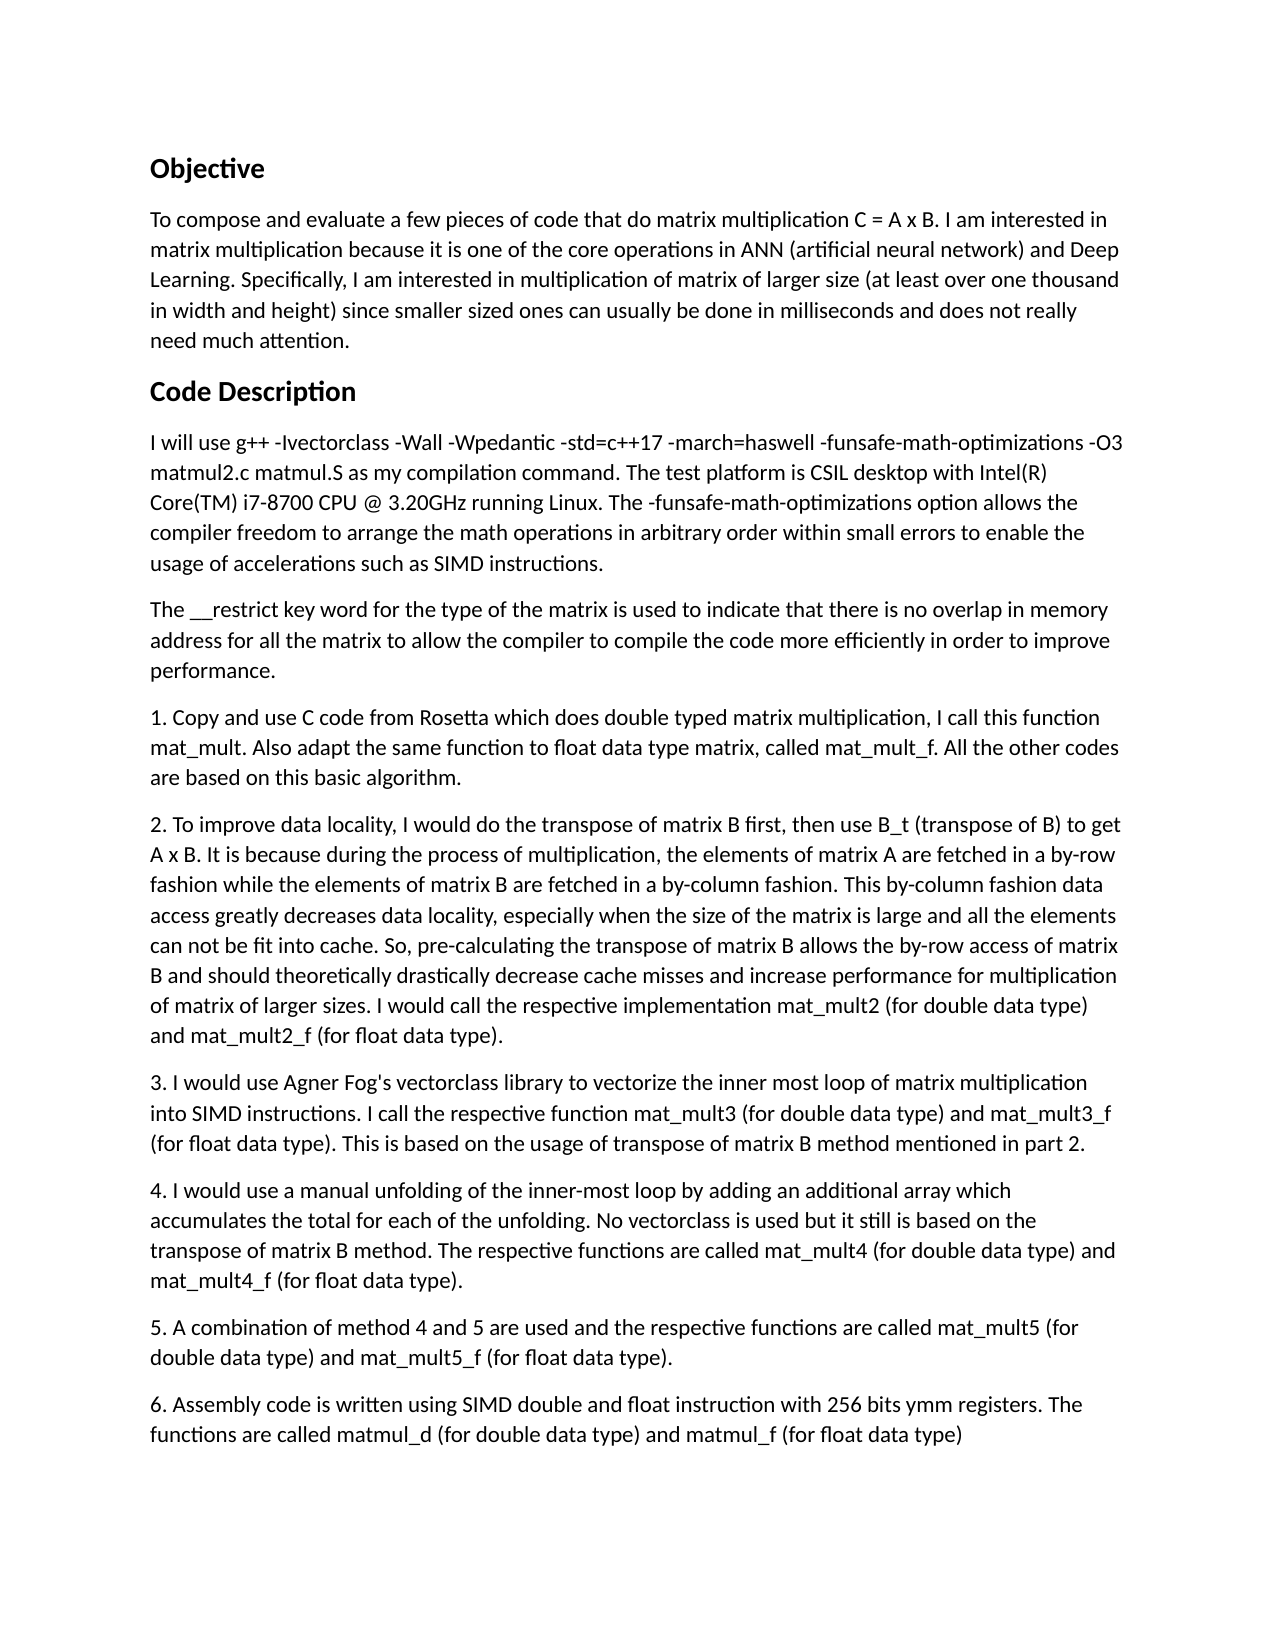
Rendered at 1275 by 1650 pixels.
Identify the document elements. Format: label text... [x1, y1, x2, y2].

text To compose and evaluate a few pieces of code that do matrix multiplication C = A x B. I am interested in matrix multiplication because it is one of the core operations in ANN (artificial neural network) and Deep Learning. Specifically, I am interested in multiplication of matrix of larger size (at least over one thousand in width and height) since smaller sized ones can usually be done in milliseconds and does not really need much attention. [150, 205, 1125, 354]
text Objective [150, 150, 1125, 186]
text 1. Copy and use C code from Rosetta which does double typed matrix multiplication, I call this function mat_mult. Also adapt the same function to float data type matrix, called mat_mult_f. All the other codes are based on this basic algorithm. [150, 703, 1125, 791]
text 3. I would use Agner Fog's vectorclass library to vectorize the inner most loop of matrix multiplication into SIMD instructions. I call the respective function mat_mult3 (for double data type) and mat_mult3_f (for float data type). This is based on the usage of transpose of matrix B method mentioned in part 2. [150, 1068, 1125, 1157]
text I will use g++ -Ivectorclass -Wall -Wpedantic -std=c++17 -march=haswell -funsafe-math-optimizations -O3 matmul2.c matmul.S as my compilation command. The test platform is CSIL desktop with Intel(R) Core(TM) i7-8700 CPU @ 3.20GHz running Linux. The -funsafe-math-optimizations option allows the compiler freedom to arrange the math operations in arbitrary order within small errors to enable the usage of accelerations such as SIMD instructions. [150, 428, 1125, 577]
text 4. I would use a manual unfolding of the inner-most loop by adding an additional array which accumulates the total for each of the unfolding. No vectorclass is used but it still is based on the transpose of matrix B method. The respective functions are called mat_mult4 (for double data type) and mat_mult4_f (for float data type). [150, 1176, 1125, 1294]
text Code Description [150, 373, 1125, 408]
text The __restrict key word for the type of the matrix is used to indicate that there is no overlap in memory address for all the matrix to allow the compiler to compile the code more efficiently in order to improve performance. [150, 596, 1125, 684]
text 5. A combination of method 4 and 5 are used and the respective functions are called mat_mult5 (for double data type) and mat_mult5_f (for float data type). [150, 1313, 1125, 1372]
text 6. Assembly code is written using SIMD double and float instruction with 256 bits ymm registers. The functions are called matmul_d (for double data type) and matmul_f (for float data type) [150, 1390, 1125, 1449]
text 2. To improve data locality, I would do the transpose of matrix B first, then use B_t (transpose of B) to get A x B. It is because during the process of multiplication, the elements of matrix A are fetched in a by-row fashion while the elements of matrix B are fetched in a by-column fashion. This by-column fashion data access greatly decreases data locality, especially when the size of the matrix is large and all the elements can not be fit into cache. So, pre-calculating the transpose of matrix B allows the by-row access of matrix B and should theoretically drastically decrease cache misses and increase performance for multiplication of matrix of larger sizes. I would call the respective implementation mat_mult2 (for double data type) and mat_mult2_f (for float data type). [150, 810, 1125, 1050]
